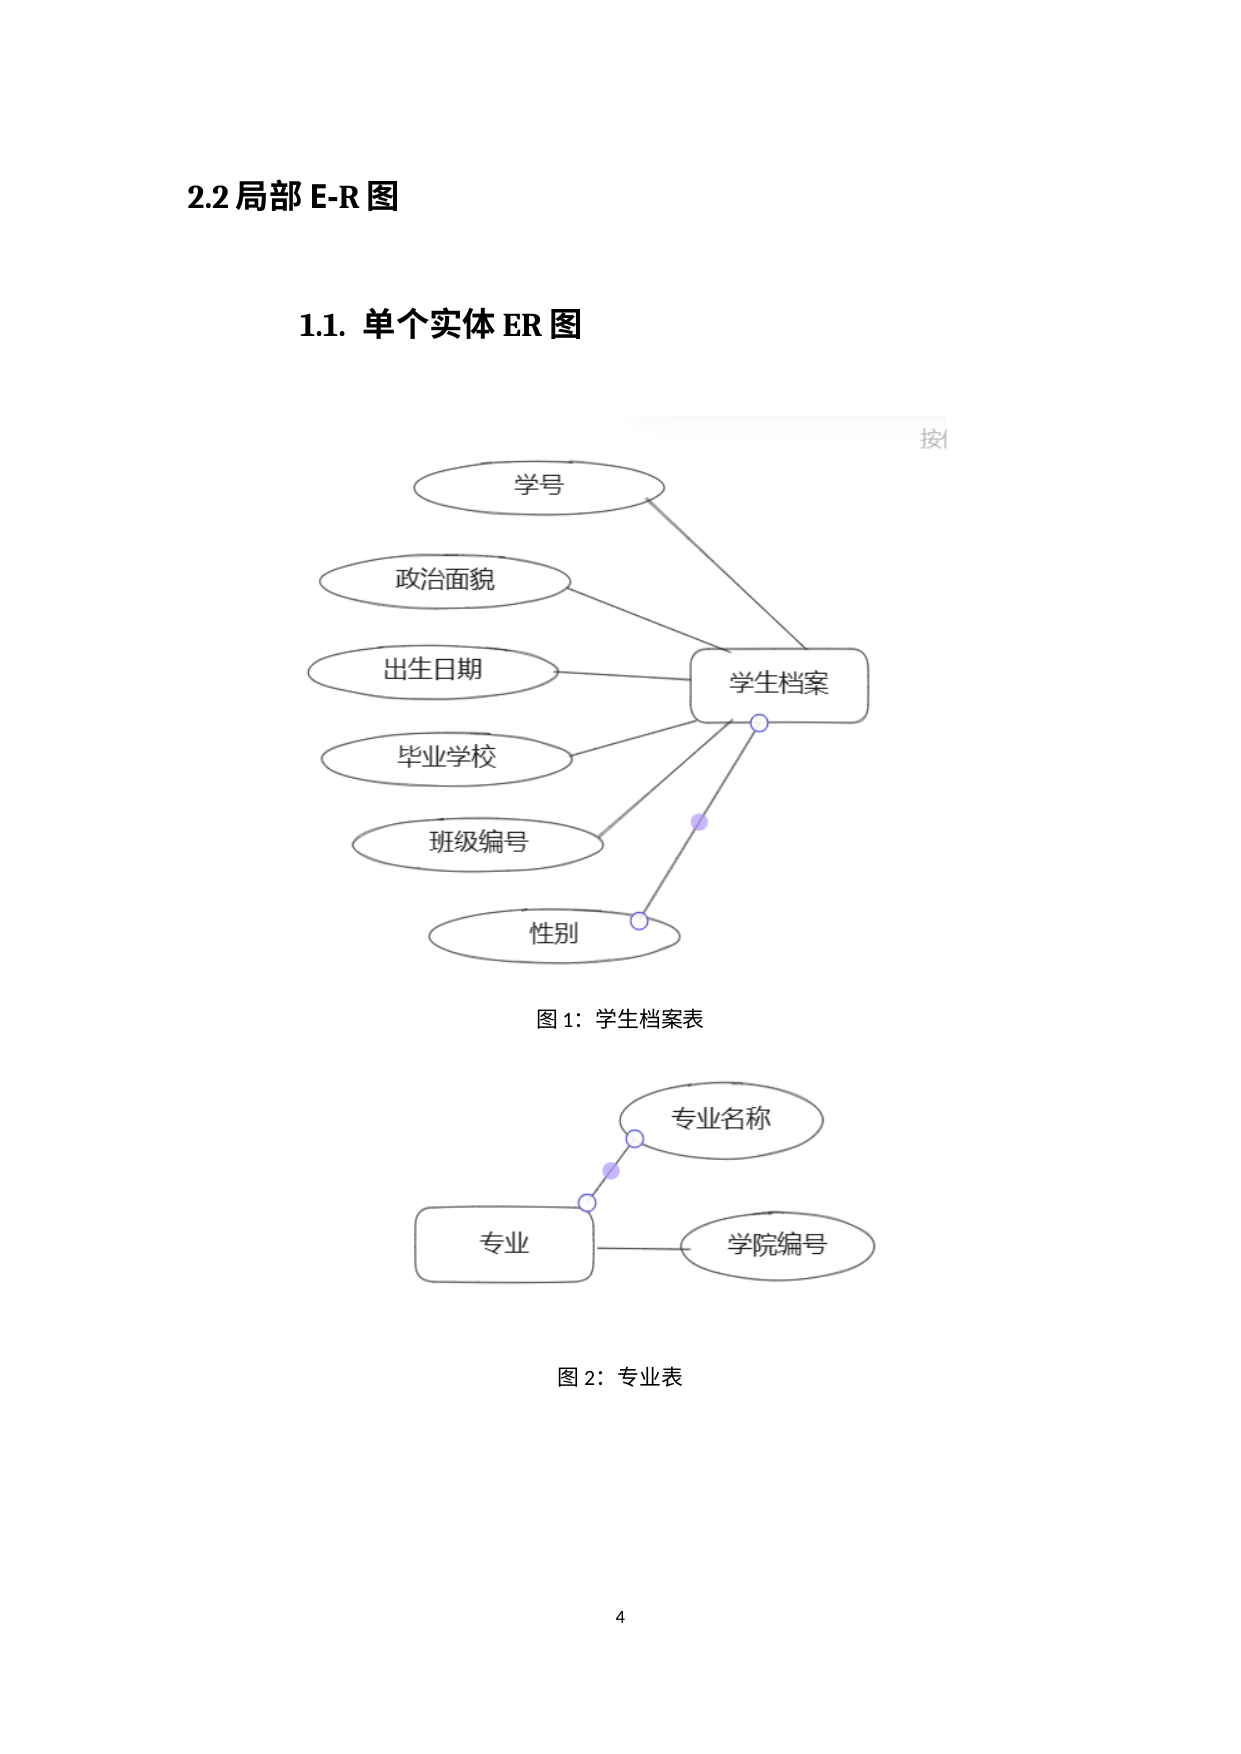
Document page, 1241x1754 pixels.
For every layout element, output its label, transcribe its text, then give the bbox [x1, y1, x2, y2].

subtitle 2.2局部E-R图 [187, 162, 1053, 227]
picture [293, 416, 947, 1001]
subtitle 单个实体ER图 [300, 289, 1053, 354]
text 图2：专业表 [187, 1359, 1053, 1392]
picture [324, 1034, 917, 1336]
text 图1：学生档案表 [187, 1002, 1053, 1034]
